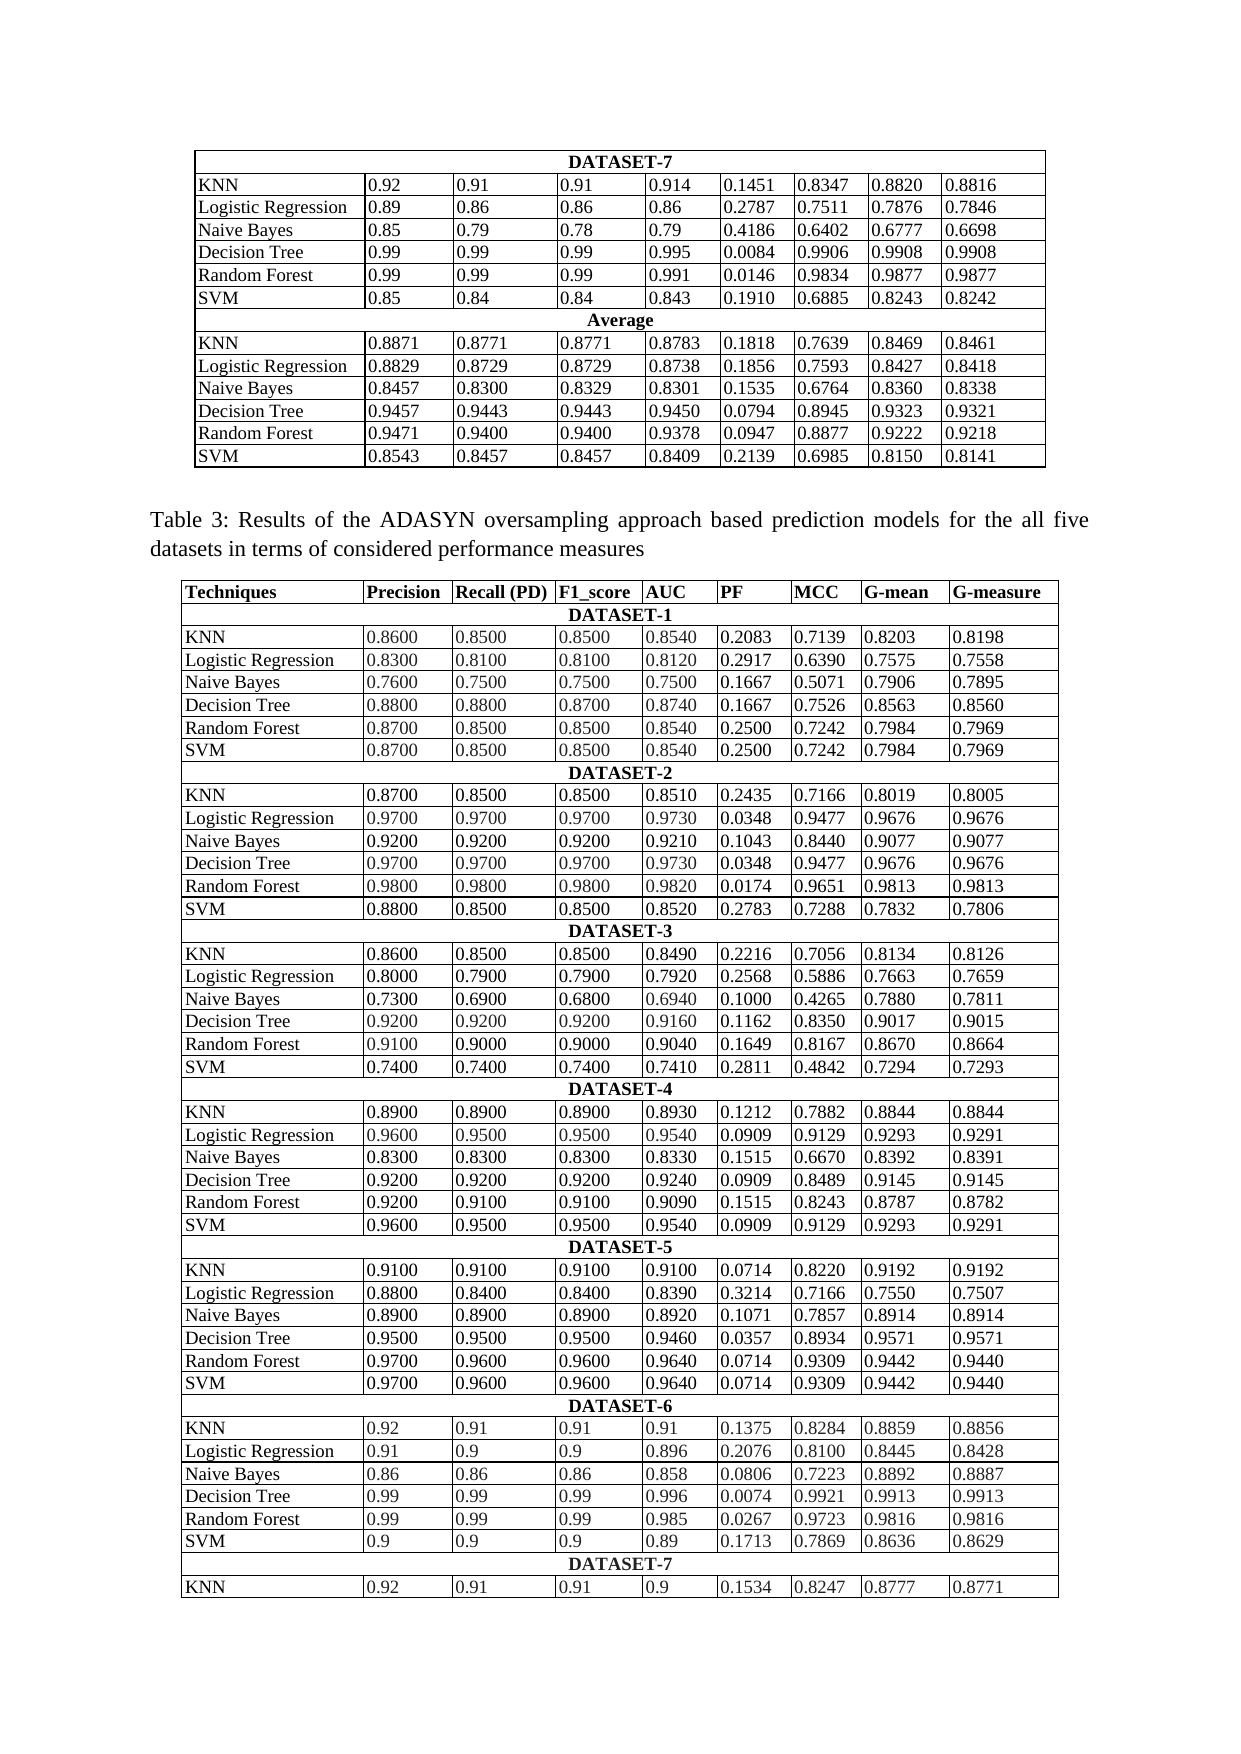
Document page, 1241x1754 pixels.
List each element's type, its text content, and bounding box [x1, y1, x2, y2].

table_cell 0.9571 [862, 1327, 949, 1348]
table_cell 0.7300 [364, 988, 452, 1009]
table_cell 0.7593 [795, 355, 868, 376]
table_cell 0.9676 [862, 807, 949, 828]
table_cell 0.4186 [721, 219, 794, 240]
table_cell 0.8636 [862, 1530, 949, 1552]
table_header Techniques [182, 581, 363, 602]
table_cell 0.8300 [364, 649, 452, 670]
table_cell Naive Bayes [182, 1463, 363, 1484]
table_cell 0.1910 [721, 287, 794, 308]
table_cell 0.8856 [950, 1417, 1058, 1439]
table_cell 0.8243 [792, 1191, 861, 1213]
table_cell 0.6900 [453, 988, 555, 1009]
table_cell DATASET-1 [182, 604, 1058, 625]
table_cell 0.8392 [862, 1146, 949, 1168]
table_cell 0.8900 [556, 1304, 642, 1326]
table_cell 0.8800 [364, 898, 452, 919]
table_cell 0.9077 [950, 830, 1058, 851]
table_cell 0.85 [366, 219, 453, 240]
table_cell 0.5886 [792, 965, 861, 987]
table_cell 0.8247 [792, 1576, 861, 1597]
table_cell SVM [196, 445, 364, 466]
table_cell 0.9200 [453, 830, 555, 851]
table_cell 0.7575 [862, 649, 949, 670]
table_cell 0.8900 [364, 1101, 452, 1122]
table_cell 0.9540 [643, 1124, 717, 1145]
table_cell 0.7139 [792, 626, 861, 648]
table_cell Naive Bayes [182, 671, 363, 693]
table_cell 0.6940 [643, 988, 717, 1009]
table_cell 0.0267 [718, 1508, 791, 1529]
table_cell Decision Tree [182, 694, 363, 716]
table_cell 0.7242 [792, 739, 861, 761]
table_cell 0.9600 [364, 1214, 452, 1235]
table_cell Decision Tree [182, 1169, 363, 1190]
table_cell 0.8500 [556, 898, 642, 919]
table_cell 0.6800 [556, 988, 642, 1009]
table_cell 0.7288 [792, 898, 861, 919]
table_cell Average [196, 309, 1045, 331]
table_cell SVM [182, 1530, 363, 1552]
table_cell 0.8771 [950, 1576, 1058, 1597]
table_cell KNN [182, 1576, 363, 1597]
table_cell 0.8400 [556, 1282, 642, 1303]
table_cell 0.7166 [792, 1282, 861, 1303]
table_cell 0.8457 [454, 445, 557, 466]
table_cell 0.1162 [718, 1010, 791, 1032]
table_cell KNN [182, 626, 363, 648]
table_cell 0.7507 [950, 1282, 1058, 1303]
table_cell 0.9145 [862, 1169, 949, 1190]
table_cell 0.6885 [795, 287, 868, 308]
table_cell 0.9015 [950, 1010, 1058, 1032]
table_header PF [718, 581, 791, 602]
table_cell 0.7639 [795, 332, 868, 353]
table_cell DATASET-7 [196, 151, 1045, 173]
table_cell 0.9129 [792, 1214, 861, 1235]
table_cell 0.9017 [862, 1010, 949, 1032]
table_cell 0.8629 [950, 1530, 1058, 1552]
table_cell 0.9293 [862, 1124, 949, 1145]
table_cell 0.9440 [950, 1372, 1058, 1394]
table_cell 0.9640 [643, 1350, 717, 1371]
table_cell 0.9813 [862, 875, 949, 896]
table_cell 0.8391 [950, 1146, 1058, 1168]
table_cell 0.9600 [453, 1372, 555, 1394]
text Table 3: Results of the ADASYN oversampling approach based prediction models for the all five datasets in terms of considered performance measures [150, 506, 1090, 561]
table_cell 0.9100 [556, 1259, 642, 1281]
table_cell 0.7600 [364, 671, 452, 693]
table_cell 0.9100 [453, 1259, 555, 1281]
table_cell 0.7900 [453, 965, 555, 987]
table_cell 0.8005 [950, 784, 1058, 806]
table_cell 0.9834 [795, 264, 868, 286]
table_cell 0.8330 [643, 1146, 717, 1168]
table_cell 0.996 [643, 1485, 717, 1507]
table_cell 0.0357 [718, 1327, 791, 1348]
table_cell 0.9500 [453, 1327, 555, 1348]
table_cell Naive Bayes [196, 377, 364, 399]
table_cell 0.92 [366, 174, 453, 195]
table_cell 0.9291 [950, 1214, 1058, 1235]
table_cell 0.0947 [721, 422, 794, 444]
table_cell 0.8914 [950, 1304, 1058, 1326]
table_cell 0.9700 [556, 852, 642, 874]
table_cell 0.9323 [869, 400, 941, 421]
table_cell 0.7550 [862, 1282, 949, 1303]
table_cell 0.99 [556, 1508, 642, 1529]
table_cell 0.8418 [942, 355, 1045, 376]
table_cell 0.8540 [643, 626, 717, 648]
table_cell 0.7400 [453, 1056, 555, 1077]
table_cell 0.8816 [942, 174, 1045, 195]
table_cell 0.7984 [862, 717, 949, 738]
table_cell 0.8120 [643, 649, 717, 670]
table_cell 0.2139 [721, 445, 794, 466]
table_cell 0.6402 [795, 219, 868, 240]
table_cell 0.8820 [869, 174, 941, 195]
table_cell 0.8500 [556, 626, 642, 648]
table_cell 0.9816 [950, 1508, 1058, 1529]
table_cell 0.7166 [792, 784, 861, 806]
table_cell 0.9040 [643, 1033, 717, 1054]
table_cell 0.7526 [792, 694, 861, 716]
table_cell 0.9913 [950, 1485, 1058, 1507]
table_cell 0.2216 [718, 943, 791, 964]
table_cell 0.9477 [792, 852, 861, 874]
table_cell 0.9908 [869, 241, 941, 263]
table_cell 0.78 [558, 219, 645, 240]
table_cell 0.7400 [556, 1056, 642, 1077]
table_header Recall (PD) [453, 581, 555, 602]
table_cell 0.9400 [454, 422, 557, 444]
table_cell 0.8500 [453, 784, 555, 806]
table_cell 0.9723 [792, 1508, 861, 1529]
table_cell 0.8284 [792, 1417, 861, 1439]
table_cell 0.8771 [454, 332, 557, 353]
table_cell 0.4265 [792, 988, 861, 1009]
table_cell 0.89 [366, 196, 453, 218]
table_cell 0.8242 [942, 287, 1045, 308]
table_cell 0.7920 [643, 965, 717, 987]
table_cell 0.9129 [792, 1124, 861, 1145]
table_cell 0.8800 [364, 694, 452, 716]
table_cell 0.6764 [795, 377, 868, 399]
table_cell 0.8914 [862, 1304, 949, 1326]
table_cell 0.1667 [718, 694, 791, 716]
table_cell 0.8100 [556, 649, 642, 670]
table_cell 0.9700 [364, 807, 452, 828]
table_cell 0.0146 [721, 264, 794, 286]
table_cell 0.9730 [643, 807, 717, 828]
table_cell SVM [182, 1372, 363, 1394]
table_header G-measure [950, 581, 1058, 602]
table_cell 0.9600 [364, 1124, 452, 1145]
table_cell KNN [182, 1259, 363, 1281]
table_cell 0.8900 [556, 1101, 642, 1122]
table_cell 0.1649 [718, 1033, 791, 1054]
table_cell 0.9291 [950, 1124, 1058, 1145]
table_cell 0.1856 [721, 355, 794, 376]
table_cell 0.9800 [556, 875, 642, 896]
table_cell 0.8520 [643, 898, 717, 919]
table_cell 0.9 [453, 1530, 555, 1552]
table_cell 0.7857 [792, 1304, 861, 1326]
table_cell 0.8329 [558, 377, 645, 399]
table_cell 0.7876 [869, 196, 941, 218]
table_cell 0.8500 [453, 717, 555, 738]
table_cell 0.9200 [364, 1010, 452, 1032]
table_cell 0.8457 [366, 377, 453, 399]
table_cell 0.0909 [718, 1214, 791, 1235]
table_cell 0.9651 [792, 875, 861, 896]
table_cell 0.8738 [646, 355, 720, 376]
table_cell 0.8360 [869, 377, 941, 399]
table_cell Logistic Regression [182, 965, 363, 987]
table_cell 0.8300 [453, 1146, 555, 1168]
table_cell 0.8500 [453, 898, 555, 919]
table_cell 0.0174 [718, 875, 791, 896]
table_cell 0.9210 [643, 830, 717, 851]
table_cell 0.9500 [556, 1124, 642, 1145]
table_cell 0.6777 [869, 219, 941, 240]
table_cell 0.7895 [950, 671, 1058, 693]
table_cell 0.9500 [453, 1124, 555, 1145]
table_cell 0.9077 [862, 830, 949, 851]
table_cell 0.896 [643, 1440, 717, 1461]
table_cell DATASET-3 [182, 920, 1058, 942]
table_cell 0.8461 [942, 332, 1045, 353]
table_cell 0.8203 [862, 626, 949, 648]
table_header Precision [364, 581, 452, 602]
table_cell 0.8563 [862, 694, 949, 716]
table_cell 0.9000 [453, 1033, 555, 1054]
table_cell 0.0714 [718, 1259, 791, 1281]
table_cell KNN [182, 943, 363, 964]
table_cell 0.9309 [792, 1350, 861, 1371]
table_cell 0.9877 [869, 264, 941, 286]
table_cell 0.92 [364, 1417, 452, 1439]
table_cell 0.9676 [950, 807, 1058, 828]
table_cell 0.7806 [950, 898, 1058, 919]
table_cell 0.2083 [718, 626, 791, 648]
table_cell 0.8829 [366, 355, 453, 376]
table_cell 0.9440 [950, 1350, 1058, 1371]
table_cell Logistic Regression [182, 807, 363, 828]
table_cell 0.8740 [643, 694, 717, 716]
table_cell 0.8000 [364, 965, 452, 987]
table_cell 0.2076 [718, 1440, 791, 1461]
table_cell 0.9460 [643, 1327, 717, 1348]
table_cell 0.8500 [556, 784, 642, 806]
table_cell 0.0348 [718, 807, 791, 828]
table_cell 0.8510 [643, 784, 717, 806]
table_cell 0.91 [453, 1576, 555, 1597]
table_cell 0.8700 [556, 694, 642, 716]
table_cell 0.6698 [942, 219, 1045, 240]
table_cell 0.7882 [792, 1101, 861, 1122]
table_cell 0.7500 [453, 671, 555, 693]
table_cell Decision Tree [182, 1485, 363, 1507]
table_cell 0.1534 [718, 1576, 791, 1597]
table_cell 0.91 [558, 174, 645, 195]
table_cell 0.8220 [792, 1259, 861, 1281]
table_cell 0.99 [454, 241, 557, 263]
table_cell Logistic Regression [182, 1124, 363, 1145]
table_cell 0.8141 [942, 445, 1045, 466]
table_cell 0.8457 [558, 445, 645, 466]
table_cell 0.9200 [556, 1169, 642, 1190]
table_cell 0.7659 [950, 965, 1058, 987]
table_cell 0.9500 [556, 1214, 642, 1235]
table_cell 0.7500 [643, 671, 717, 693]
table_cell 0.9240 [643, 1169, 717, 1190]
table_cell 0.9571 [950, 1327, 1058, 1348]
table_cell Random Forest [196, 264, 364, 286]
table_cell 0.8400 [453, 1282, 555, 1303]
table_cell 0.9600 [556, 1372, 642, 1394]
table_cell 0.9820 [643, 875, 717, 896]
table_cell 0.9293 [862, 1214, 949, 1235]
table_cell 0.8945 [795, 400, 868, 421]
table_cell 0.9200 [556, 1010, 642, 1032]
table_cell 0.7811 [950, 988, 1058, 1009]
table_cell 0.86 [558, 196, 645, 218]
table_cell Random Forest [182, 1350, 363, 1371]
table_cell 0.9160 [643, 1010, 717, 1032]
table_cell 0.8243 [869, 287, 941, 308]
table_cell 0.8390 [643, 1282, 717, 1303]
table_cell 0.8700 [364, 784, 452, 806]
table_cell Naive Bayes [196, 219, 364, 240]
table_cell 0.8844 [862, 1101, 949, 1122]
table_cell 0.8150 [869, 445, 941, 466]
table_cell 0.7846 [942, 196, 1045, 218]
table_cell 0.86 [453, 1463, 555, 1484]
table_cell KNN [182, 1417, 363, 1439]
table_cell 0.9500 [453, 1214, 555, 1235]
table_cell 0.9600 [453, 1350, 555, 1371]
table_cell 0.8900 [364, 1304, 452, 1326]
table_cell 0.9200 [364, 830, 452, 851]
table_cell 0.0714 [718, 1372, 791, 1394]
table_cell 0.9309 [792, 1372, 861, 1394]
table_cell DATASET-2 [182, 762, 1058, 783]
table_cell SVM [182, 739, 363, 761]
table_cell 0.9 [556, 1440, 642, 1461]
table_cell 0.9457 [366, 400, 453, 421]
table_cell 0.9100 [556, 1191, 642, 1213]
table_cell 0.7832 [862, 898, 949, 919]
table_cell 0.91 [556, 1417, 642, 1439]
table_cell 0.9913 [862, 1485, 949, 1507]
table_cell 0.2917 [718, 649, 791, 670]
table_cell Decision Tree [182, 1010, 363, 1032]
table_cell 0.7223 [792, 1463, 861, 1484]
table_cell 0.8664 [950, 1033, 1058, 1054]
table_cell 0.8934 [792, 1327, 861, 1348]
table_cell Decision Tree [182, 852, 363, 874]
table_cell 0.8729 [558, 355, 645, 376]
table_cell 0.9813 [950, 875, 1058, 896]
table_cell 0.8445 [862, 1440, 949, 1461]
table_cell Logistic Regression [196, 355, 364, 376]
table_cell Decision Tree [196, 400, 364, 421]
table_cell 0.2500 [718, 739, 791, 761]
table_cell 0.8489 [792, 1169, 861, 1190]
table_cell 0.6985 [795, 445, 868, 466]
table_cell 0.7558 [950, 649, 1058, 670]
table_cell 0.8440 [792, 830, 861, 851]
table_cell 0.9500 [364, 1327, 452, 1348]
table_cell 0.9443 [558, 400, 645, 421]
table_cell 0.1071 [718, 1304, 791, 1326]
table_cell 0.84 [558, 287, 645, 308]
table_cell 0.8500 [453, 943, 555, 964]
table_cell 0.99 [558, 241, 645, 263]
table_cell 0.9442 [862, 1372, 949, 1394]
table_cell 0.995 [646, 241, 720, 263]
table_cell 0.9700 [453, 807, 555, 828]
table_cell 0.985 [643, 1508, 717, 1529]
table_header G-mean [862, 581, 949, 602]
table_cell 0.8126 [950, 943, 1058, 964]
table_cell 0.8469 [869, 332, 941, 353]
table_cell 0.5071 [792, 671, 861, 693]
table_cell 0.8019 [862, 784, 949, 806]
table_cell 0.9192 [950, 1259, 1058, 1281]
table_cell 0.7294 [862, 1056, 949, 1077]
table_cell 0.9800 [453, 875, 555, 896]
table_cell 0.8844 [950, 1101, 1058, 1122]
table_cell KNN [196, 174, 364, 195]
table_header AUC [643, 581, 717, 602]
table_cell 0.7906 [862, 671, 949, 693]
table_cell 0.9145 [950, 1169, 1058, 1190]
table_cell 0.7969 [950, 717, 1058, 738]
table_cell 0.9 [453, 1440, 555, 1461]
table_cell SVM [182, 1214, 363, 1235]
table_cell 0.8100 [792, 1440, 861, 1461]
table_cell 0.1535 [721, 377, 794, 399]
table_cell Logistic Regression [182, 1440, 363, 1461]
table_cell 0.2500 [718, 717, 791, 738]
table_cell 0.91 [453, 1417, 555, 1439]
table_cell 0.2435 [718, 784, 791, 806]
table_cell SVM [196, 287, 364, 308]
table_cell 0.8300 [454, 377, 557, 399]
table_cell 0.2568 [718, 965, 791, 987]
table_cell 0.9100 [643, 1259, 717, 1281]
table_cell DATASET-7 [182, 1553, 1058, 1574]
table_cell 0.9906 [795, 241, 868, 263]
table_cell 0.91 [556, 1576, 642, 1597]
table_cell 0.99 [453, 1485, 555, 1507]
table_cell 0.9378 [646, 422, 720, 444]
table_cell 0.7984 [862, 739, 949, 761]
table_cell Decision Tree [182, 1327, 363, 1348]
table_cell 0.7242 [792, 717, 861, 738]
table_cell 0.9477 [792, 807, 861, 828]
table_cell Random Forest [182, 875, 363, 896]
table_cell 0.9200 [364, 1169, 452, 1190]
table_cell 0.9442 [862, 1350, 949, 1371]
table_cell 0.8900 [453, 1304, 555, 1326]
table_cell 0.991 [646, 264, 720, 286]
table_cell Naive Bayes [182, 1146, 363, 1168]
table_cell 0.85 [366, 287, 453, 308]
table_cell 0.7880 [862, 988, 949, 1009]
table_cell 0.0074 [718, 1485, 791, 1507]
table_cell 0.8800 [364, 1282, 452, 1303]
table_cell 0.8783 [646, 332, 720, 353]
table_cell 0.9100 [364, 1259, 452, 1281]
table_cell 0.8540 [643, 717, 717, 738]
table_cell 0.8700 [364, 739, 452, 761]
table_cell 0.8167 [792, 1033, 861, 1054]
table_cell 0.9218 [942, 422, 1045, 444]
table_cell 0.0084 [721, 241, 794, 263]
table_cell 0.8600 [364, 943, 452, 964]
table_cell 0.9100 [453, 1191, 555, 1213]
table_cell 0.8500 [556, 739, 642, 761]
table_cell 0.8409 [646, 445, 720, 466]
table_cell 0.8670 [862, 1033, 949, 1054]
table_cell 0.99 [366, 264, 453, 286]
table_cell 0.8347 [795, 174, 868, 195]
table_cell 0.8782 [950, 1191, 1058, 1213]
table_cell 0.9 [364, 1530, 452, 1552]
table_cell DATASET-4 [182, 1078, 1058, 1100]
table_cell 0.8543 [366, 445, 453, 466]
table_cell Naive Bayes [182, 1304, 363, 1326]
table_cell 0.9540 [643, 1214, 717, 1235]
table_cell Logistic Regression [182, 1282, 363, 1303]
table_cell 0.86 [454, 196, 557, 218]
table_cell 0.1515 [718, 1146, 791, 1168]
table_cell 0.8771 [558, 332, 645, 353]
table_cell 0.9921 [792, 1485, 861, 1507]
table_cell SVM [182, 898, 363, 919]
table_cell 0.9443 [454, 400, 557, 421]
table_cell 0.8500 [556, 943, 642, 964]
table_cell 0.9908 [942, 241, 1045, 263]
table_cell 0.99 [366, 241, 453, 263]
table_cell Logistic Regression [182, 649, 363, 670]
table_cell 0.9400 [558, 422, 645, 444]
table_cell 0.843 [646, 287, 720, 308]
table_cell 0.8887 [950, 1463, 1058, 1484]
table_cell 0.8877 [795, 422, 868, 444]
table_cell 0.9700 [364, 1372, 452, 1394]
table_cell 0.4842 [792, 1056, 861, 1077]
table_cell 0.7056 [792, 943, 861, 964]
table_cell 0.8490 [643, 943, 717, 964]
table_cell 0.9700 [364, 1350, 452, 1371]
table_cell 0.7293 [950, 1056, 1058, 1077]
table_cell 0.8300 [364, 1146, 452, 1168]
table_cell 0.99 [556, 1485, 642, 1507]
table_cell 0.9700 [556, 807, 642, 828]
table_cell 0.8427 [869, 355, 941, 376]
table_cell 0.9730 [643, 852, 717, 874]
table_cell Random Forest [182, 1508, 363, 1529]
table_cell 0.0348 [718, 852, 791, 874]
table_cell 0.8930 [643, 1101, 717, 1122]
table_cell 0.0794 [721, 400, 794, 421]
table_cell 0.9200 [556, 830, 642, 851]
table_cell 0.1043 [718, 830, 791, 851]
table_cell 0.9222 [869, 422, 941, 444]
table_cell 0.9090 [643, 1191, 717, 1213]
table_cell 0.8428 [950, 1440, 1058, 1461]
table_cell 0.9 [643, 1576, 717, 1597]
table_cell 0.1713 [718, 1530, 791, 1552]
table_cell 0.8350 [792, 1010, 861, 1032]
table_cell KNN [182, 1101, 363, 1122]
table_cell 0.2787 [721, 196, 794, 218]
table_cell 0.99 [454, 264, 557, 286]
table_cell 0.9700 [364, 852, 452, 874]
table_cell 0.0806 [718, 1463, 791, 1484]
table_cell 0.8500 [556, 717, 642, 738]
table_cell 0.9816 [862, 1508, 949, 1529]
table_cell DATASET-5 [182, 1236, 1058, 1258]
table_cell 0.8540 [643, 739, 717, 761]
table_cell 0.86 [556, 1463, 642, 1484]
table_cell 0.9 [556, 1530, 642, 1552]
table_cell 0.9200 [364, 1191, 452, 1213]
table_cell 0.8100 [453, 649, 555, 670]
table_cell Decision Tree [196, 241, 364, 263]
table_cell 0.91 [454, 174, 557, 195]
table_cell 0.1515 [718, 1191, 791, 1213]
table_cell 0.7869 [792, 1530, 861, 1552]
table_cell 0.8859 [862, 1417, 949, 1439]
table_cell 0.86 [364, 1463, 452, 1484]
table_cell 0.8777 [862, 1576, 949, 1597]
table_cell 0.8871 [366, 332, 453, 353]
table_cell 0.99 [364, 1485, 452, 1507]
table_cell 0.92 [364, 1576, 452, 1597]
table_cell 0.8800 [453, 694, 555, 716]
table_cell 0.2811 [718, 1056, 791, 1077]
table_cell 0.7900 [556, 965, 642, 987]
table_cell 0.9192 [862, 1259, 949, 1281]
table_cell 0.6390 [792, 649, 861, 670]
table_cell 0.91 [643, 1417, 717, 1439]
table_cell 0.1667 [718, 671, 791, 693]
table_cell 0.9450 [646, 400, 720, 421]
table_cell 0.9877 [942, 264, 1045, 286]
table_cell 0.7400 [364, 1056, 452, 1077]
table_cell 0.9200 [453, 1010, 555, 1032]
table_cell Random Forest [196, 422, 364, 444]
table_cell 0.9200 [453, 1169, 555, 1190]
table_cell 0.99 [364, 1508, 452, 1529]
table_cell 0.8892 [862, 1463, 949, 1484]
table_cell 0.8900 [453, 1101, 555, 1122]
table_cell 0.9640 [643, 1372, 717, 1394]
table_cell 0.9500 [556, 1327, 642, 1348]
table_cell Naive Bayes [182, 988, 363, 1009]
table_cell 0.8729 [454, 355, 557, 376]
table_cell KNN [182, 784, 363, 806]
table_cell 0.1818 [721, 332, 794, 353]
table_cell 0.9700 [453, 852, 555, 874]
table_cell 0.914 [646, 174, 720, 195]
table_cell 0.7500 [556, 671, 642, 693]
table_cell 0.0909 [718, 1169, 791, 1190]
table_cell 0.79 [454, 219, 557, 240]
table_cell 0.99 [453, 1508, 555, 1529]
table_cell 0.7410 [643, 1056, 717, 1077]
table_cell 0.2783 [718, 898, 791, 919]
table_cell 0.86 [646, 196, 720, 218]
table_cell Random Forest [182, 1033, 363, 1054]
table_cell 0.7511 [795, 196, 868, 218]
table_cell 0.8600 [364, 626, 452, 648]
table_cell 0.8700 [364, 717, 452, 738]
table_cell 0.8920 [643, 1304, 717, 1326]
table_cell 0.9676 [862, 852, 949, 874]
table_cell SVM [182, 1056, 363, 1077]
table_cell 0.89 [643, 1530, 717, 1552]
table_cell Logistic Regression [196, 196, 364, 218]
table_cell Random Forest [182, 717, 363, 738]
table_cell Naive Bayes [182, 830, 363, 851]
table_cell 0.0909 [718, 1124, 791, 1145]
table_cell 0.9471 [366, 422, 453, 444]
table_cell 0.99 [558, 264, 645, 286]
table_cell 0.8560 [950, 694, 1058, 716]
table_cell 0.8338 [942, 377, 1045, 399]
table_cell 0.1212 [718, 1101, 791, 1122]
table_cell 0.8198 [950, 626, 1058, 648]
table_cell Random Forest [182, 1191, 363, 1213]
table_cell 0.1451 [721, 174, 794, 195]
table_cell KNN [196, 332, 364, 353]
table_header MCC [792, 581, 861, 602]
table_cell 0.0714 [718, 1350, 791, 1371]
table_cell 0.1375 [718, 1417, 791, 1439]
table_cell 0.9676 [950, 852, 1058, 874]
table_cell 0.9600 [556, 1350, 642, 1371]
table_cell 0.8134 [862, 943, 949, 964]
table_cell 0.1000 [718, 988, 791, 1009]
table_cell 0.9800 [364, 875, 452, 896]
table_cell 0.91 [364, 1440, 452, 1461]
table_cell 0.3214 [718, 1282, 791, 1303]
table_cell 0.8300 [556, 1146, 642, 1168]
table_cell 0.7663 [862, 965, 949, 987]
table_cell 0.8787 [862, 1191, 949, 1213]
table_cell 0.858 [643, 1463, 717, 1484]
table_cell 0.9000 [556, 1033, 642, 1054]
table_cell 0.7969 [950, 739, 1058, 761]
table_cell 0.8500 [453, 626, 555, 648]
table_header F1_score [556, 581, 642, 602]
table_cell 0.9100 [364, 1033, 452, 1054]
table_cell 0.9321 [942, 400, 1045, 421]
table_cell 0.84 [454, 287, 557, 308]
table_cell 0.8500 [453, 739, 555, 761]
table_cell DATASET-6 [182, 1395, 1058, 1416]
table_cell 0.79 [646, 219, 720, 240]
table_cell 0.6670 [792, 1146, 861, 1168]
table_cell 0.8301 [646, 377, 720, 399]
